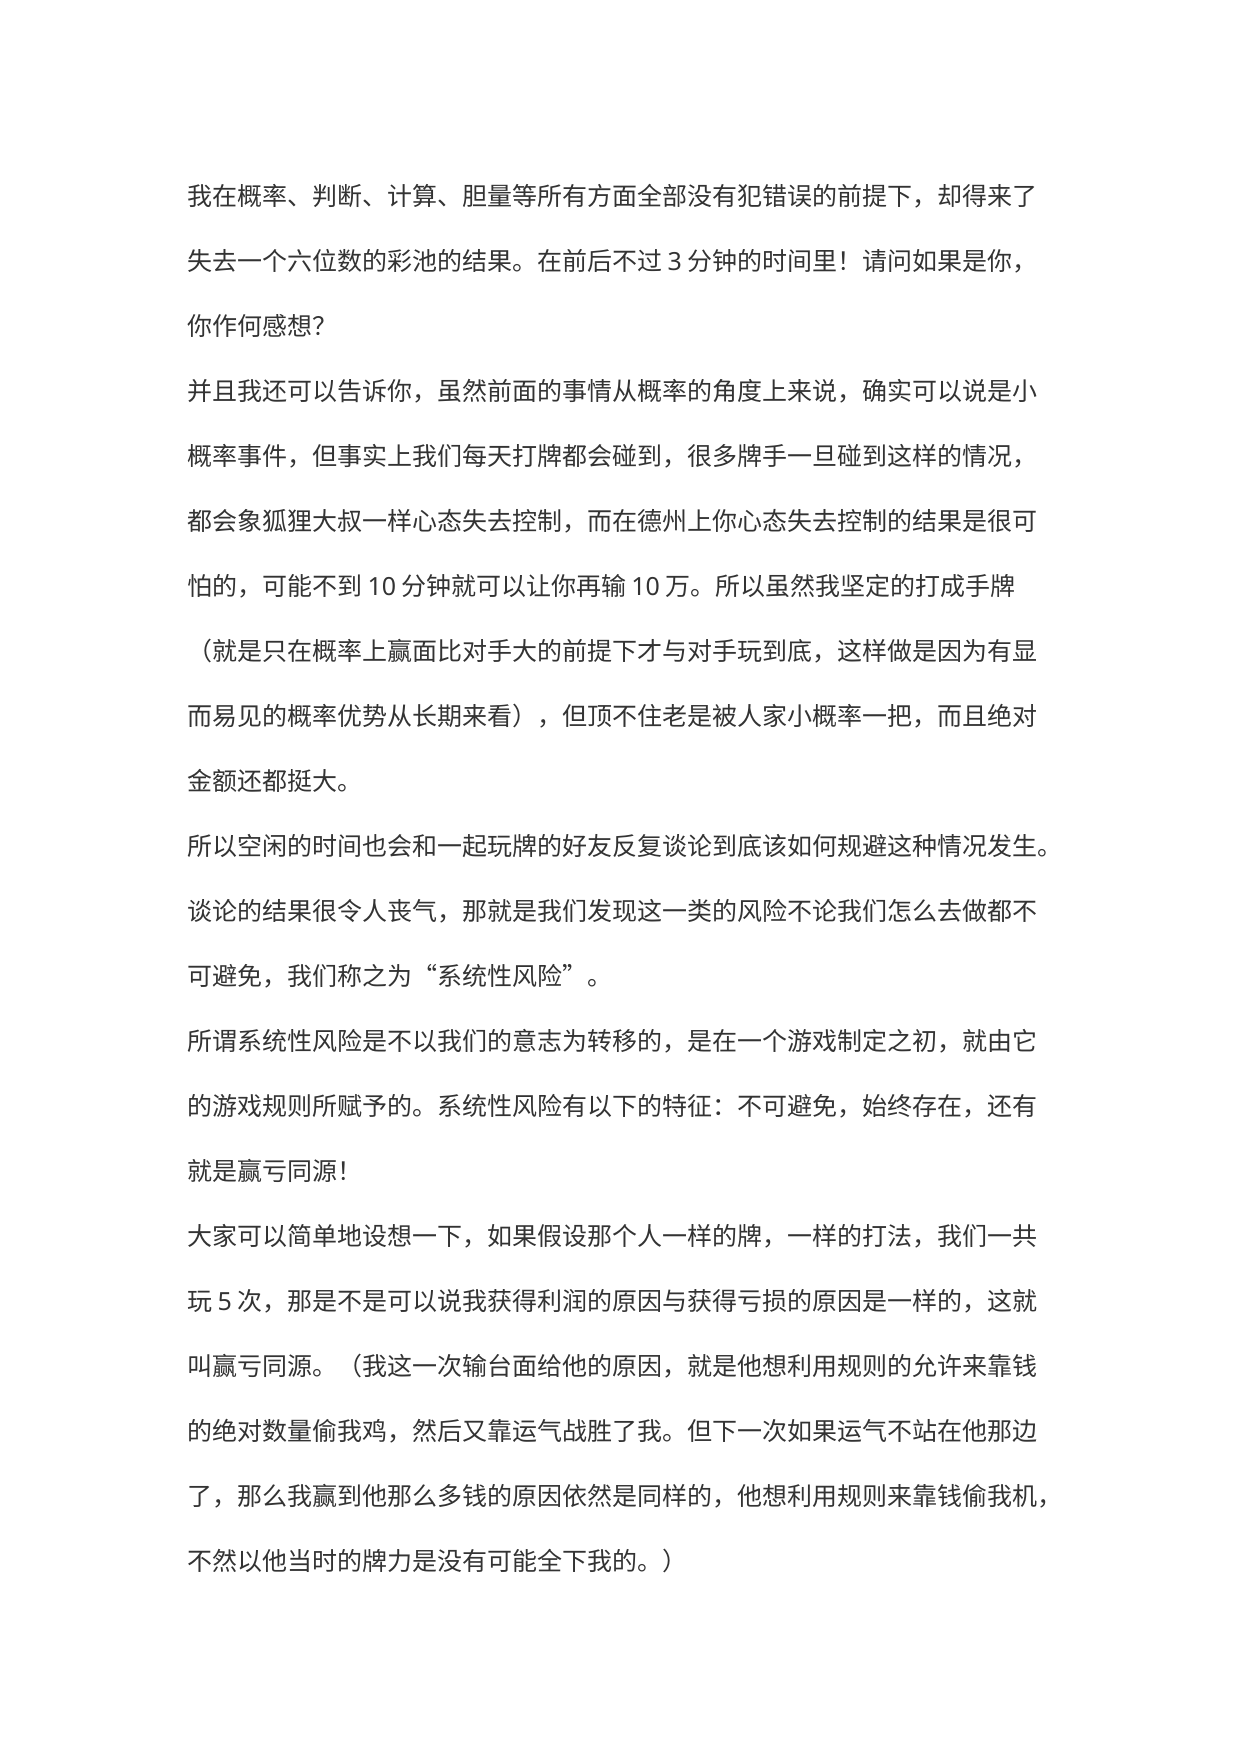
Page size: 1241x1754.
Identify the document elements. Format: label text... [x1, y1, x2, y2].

text 我在概率、判断、计算、胆量等所有方面全部没有犯错误的前提下，却得来了失去一个六位数的彩池的结果。在前后不过3分钟的时间里！请问如果是你，你作何感想？ [187, 162, 1053, 357]
text 所谓系统性风险是不以我们的意志为转移的，是在一个游戏制定之初，就由它的游戏规则所赋予的。系统性风险有以下的特征：不可避免，始终存在，还有就是赢亏同源！ [187, 1007, 1053, 1202]
text 所以空闲的时间也会和一起玩牌的好友反复谈论到底该如何规避这种情况发生。谈论的结果很令人丧气，那就是我们发现这一类的风险不论我们怎么去做都不可避免，我们称之为“系统性风险”。 [187, 812, 1053, 1007]
text 大家可以简单地设想一下，如果假设那个人一样的牌，一样的打法，我们一共玩5次，那是不是可以说我获得利润的原因与获得亏损的原因是一样的，这就叫赢亏同源。（我这一次输台面给他的原因，就是他想利用规则的允许来靠钱的绝对数量偷我鸡，然后又靠运气战胜了我。但下一次如果运气不站在他那边了，那么我赢到他那么多钱的原因依然是同样的，他想利用规则来靠钱偷我机，不然以他当时的牌力是没有可能全下我的。） [187, 1202, 1053, 1592]
text 并且我还可以告诉你，虽然前面的事情从概率的角度上来说，确实可以说是小概率事件，但事实上我们每天打牌都会碰到，很多牌手一旦碰到这样的情况，都会象狐狸大叔一样心态失去控制，而在德州上你心态失去控制的结果是很可怕的，可能不到10分钟就可以让你再输10万。所以虽然我坚定的打成手牌（就是只在概率上赢面比对手大的前提下才与对手玩到底，这样做是因为有显而易见的概率优势从长期来看），但顶不住老是被人家小概率一把，而且绝对金额还都挺大。 [187, 357, 1053, 812]
